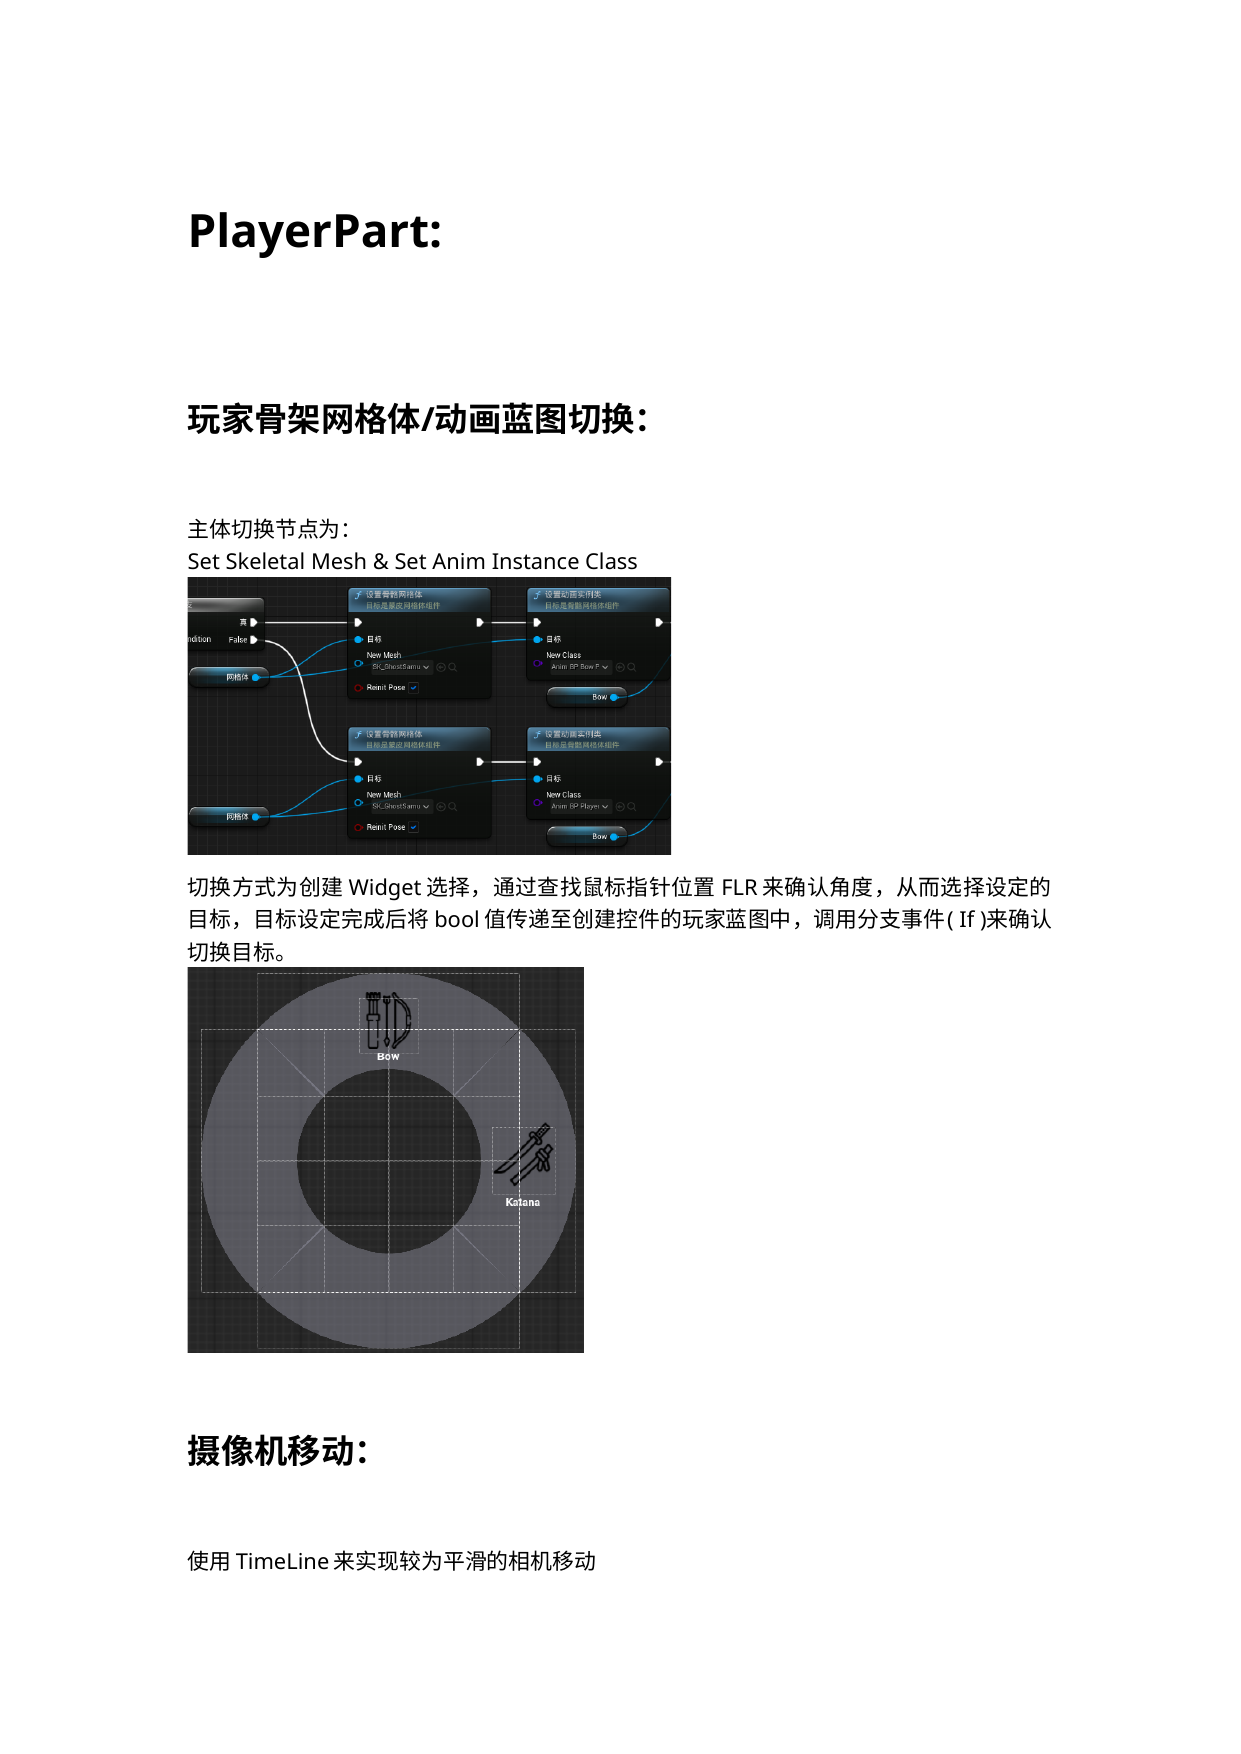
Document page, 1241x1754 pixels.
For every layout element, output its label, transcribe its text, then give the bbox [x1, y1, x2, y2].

subtitle PlayerPart: [187, 197, 1053, 262]
subtitle 摄像机移动： [187, 1417, 1053, 1482]
text 主体切换节点为： [187, 512, 1053, 544]
subtitle 玩家骨架网格体/动画蓝图切换： [187, 385, 1053, 450]
text 切换方式为创建Widget选择，通过查找鼠标指针位置FLR来确认角度，从而选择设定的目标，目标设定完成后将bool值传递至创建控件的玩家蓝图中，调用分支事件( If )来确认切换目标。 [187, 869, 1053, 967]
text Set Skeletal Mesh & Set Anim Instance Class [187, 544, 1053, 577]
picture [187, 967, 584, 1353]
text 使用TimeLine来实现较为平滑的相机移动 [187, 1544, 1053, 1576]
picture [187, 577, 672, 855]
